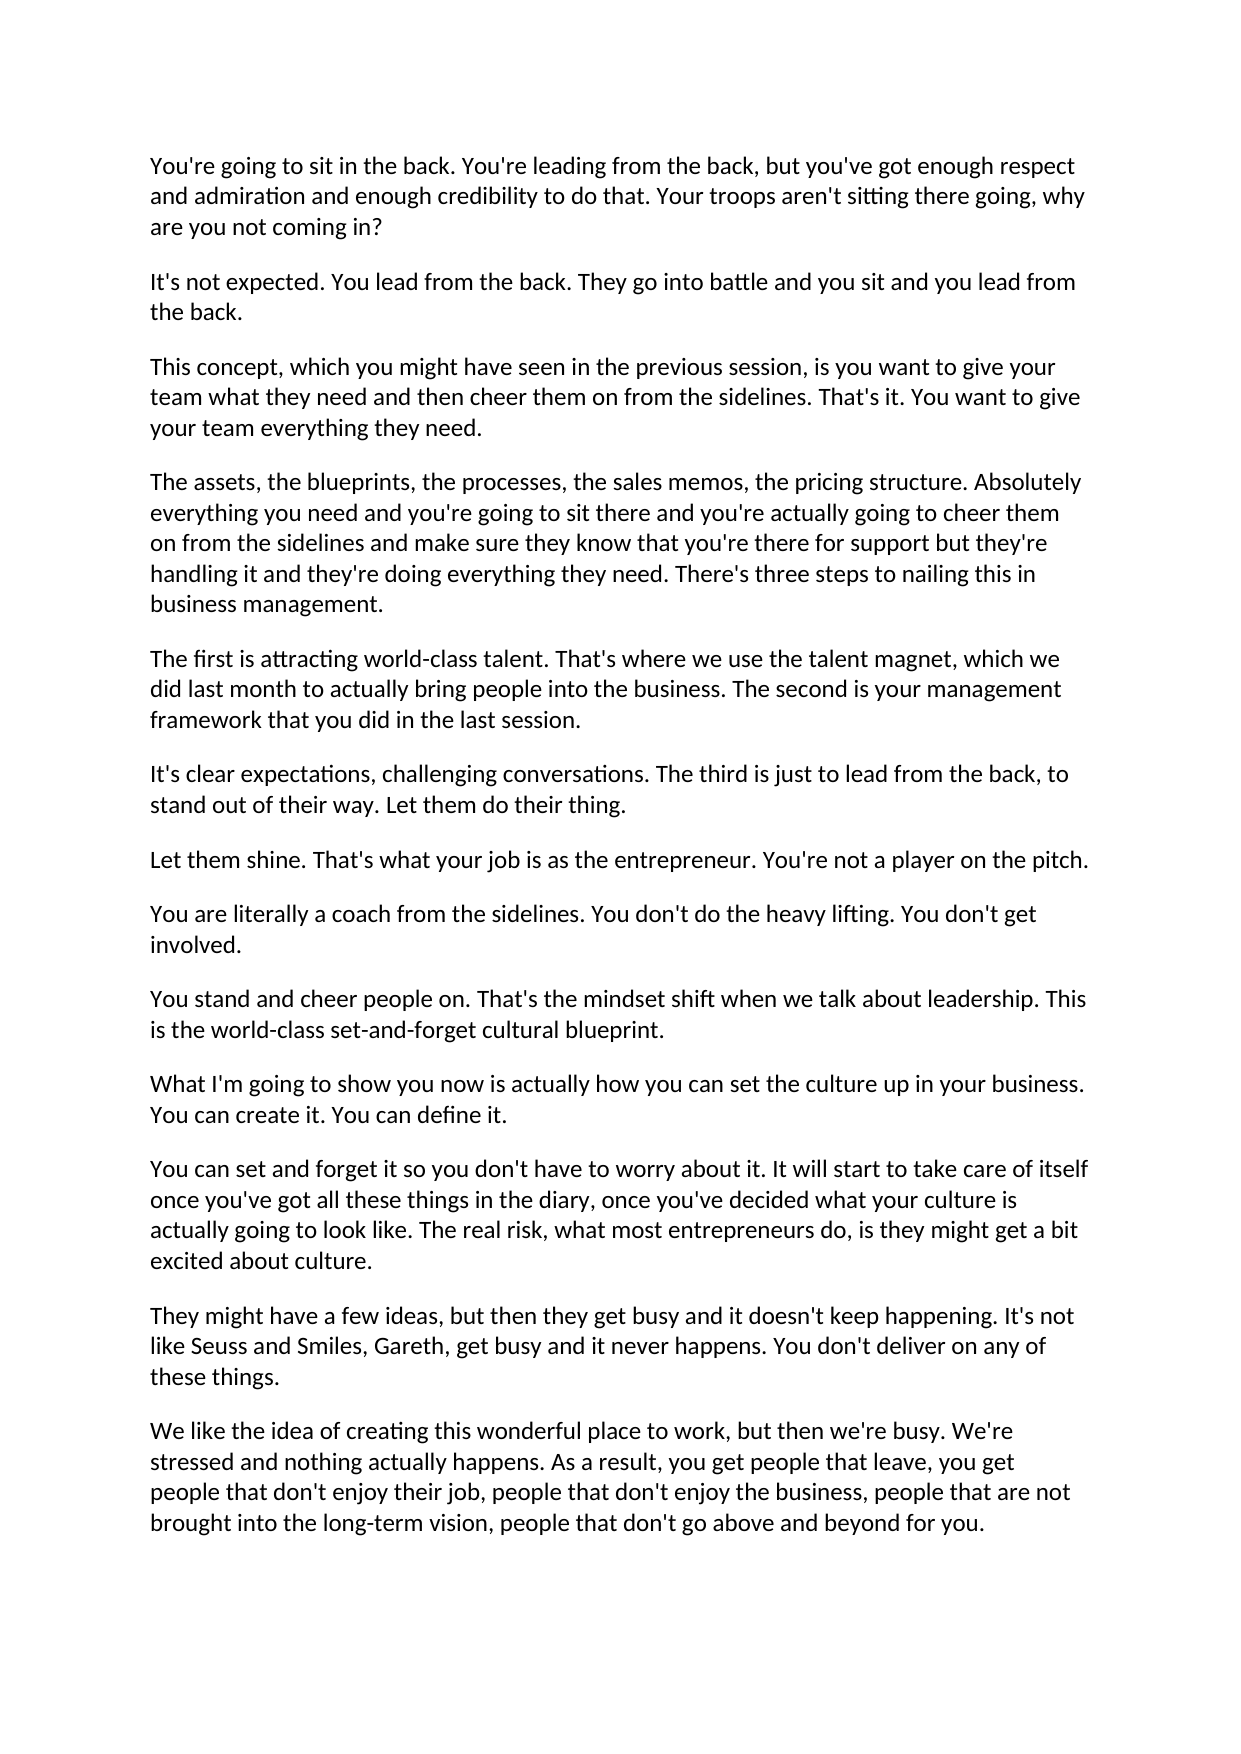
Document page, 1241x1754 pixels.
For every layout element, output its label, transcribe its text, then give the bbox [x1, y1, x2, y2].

text The first is attracting world-class talent. That's where we use the talent magnet, which we did last month to actually bring people into the business. The second is your management framework that you did in the last session. [150, 643, 1090, 734]
text What I'm going to show you now is actually how you can set the culture up in your business. You can create it. You can define it. [150, 1068, 1090, 1129]
text The assets, the blueprints, the processes, the sales memos, the pricing structure. Absolutely everything you need and you're going to sit there and you're actually going to cheer them on from the sidelines and make sure they know that you're there for support but they're handling it and they're doing everything they need. There's three steps to nailing this in business management. [150, 466, 1090, 619]
text It's not expected. You lead from the back. They go into battle and you sit and you lead from the back. [150, 266, 1090, 327]
text Let them shine. That's what your job is as the entrepreneur. You're not a player on the pitch. [150, 844, 1090, 874]
text You're going to sit in the back. You're leading from the back, but you've got enough respect and admiration and enough credibility to do that. Your troops aren't sitting there going, why are you not coming in? [150, 150, 1090, 242]
text We like the idea of creating this wonderful place to work, but then we're busy. We're stressed and nothing actually happens. As a result, you get people that leave, you get people that don't enjoy their job, people that don't enjoy the business, people that are not brought into the long-term vision, people that don't go above and beyond for you. [150, 1415, 1090, 1537]
text You stand and cheer people on. That's the mindset shift when we talk about leadership. This is the world-class set-and-forget cultural blueprint. [150, 983, 1090, 1044]
text You are literally a coach from the sidelines. You don't do the heavy lifting. You don't get involved. [150, 898, 1090, 959]
text You can set and forget it so you don't have to worry about it. It will start to take care of itself once you've got all these things in the diary, once you've decided what your culture is actually going to look like. The real risk, what most entrepreneurs do, is they might get a bit excited about culture. [150, 1154, 1090, 1276]
text It's clear expectations, challenging conversations. The third is just to lead from the back, to stand out of their way. Let them do their thing. [150, 759, 1090, 820]
text This concept, which you might have seen in the previous session, is you want to give your team what they need and then cheer them on from the sidelines. That's it. You want to give your team everything they need. [150, 351, 1090, 442]
text They might have a few ideas, but then they get busy and it doesn't keep happening. It's not like Seuss and Smiles, Gareth, get busy and it never happens. You don't deliver on any of these things. [150, 1300, 1090, 1391]
